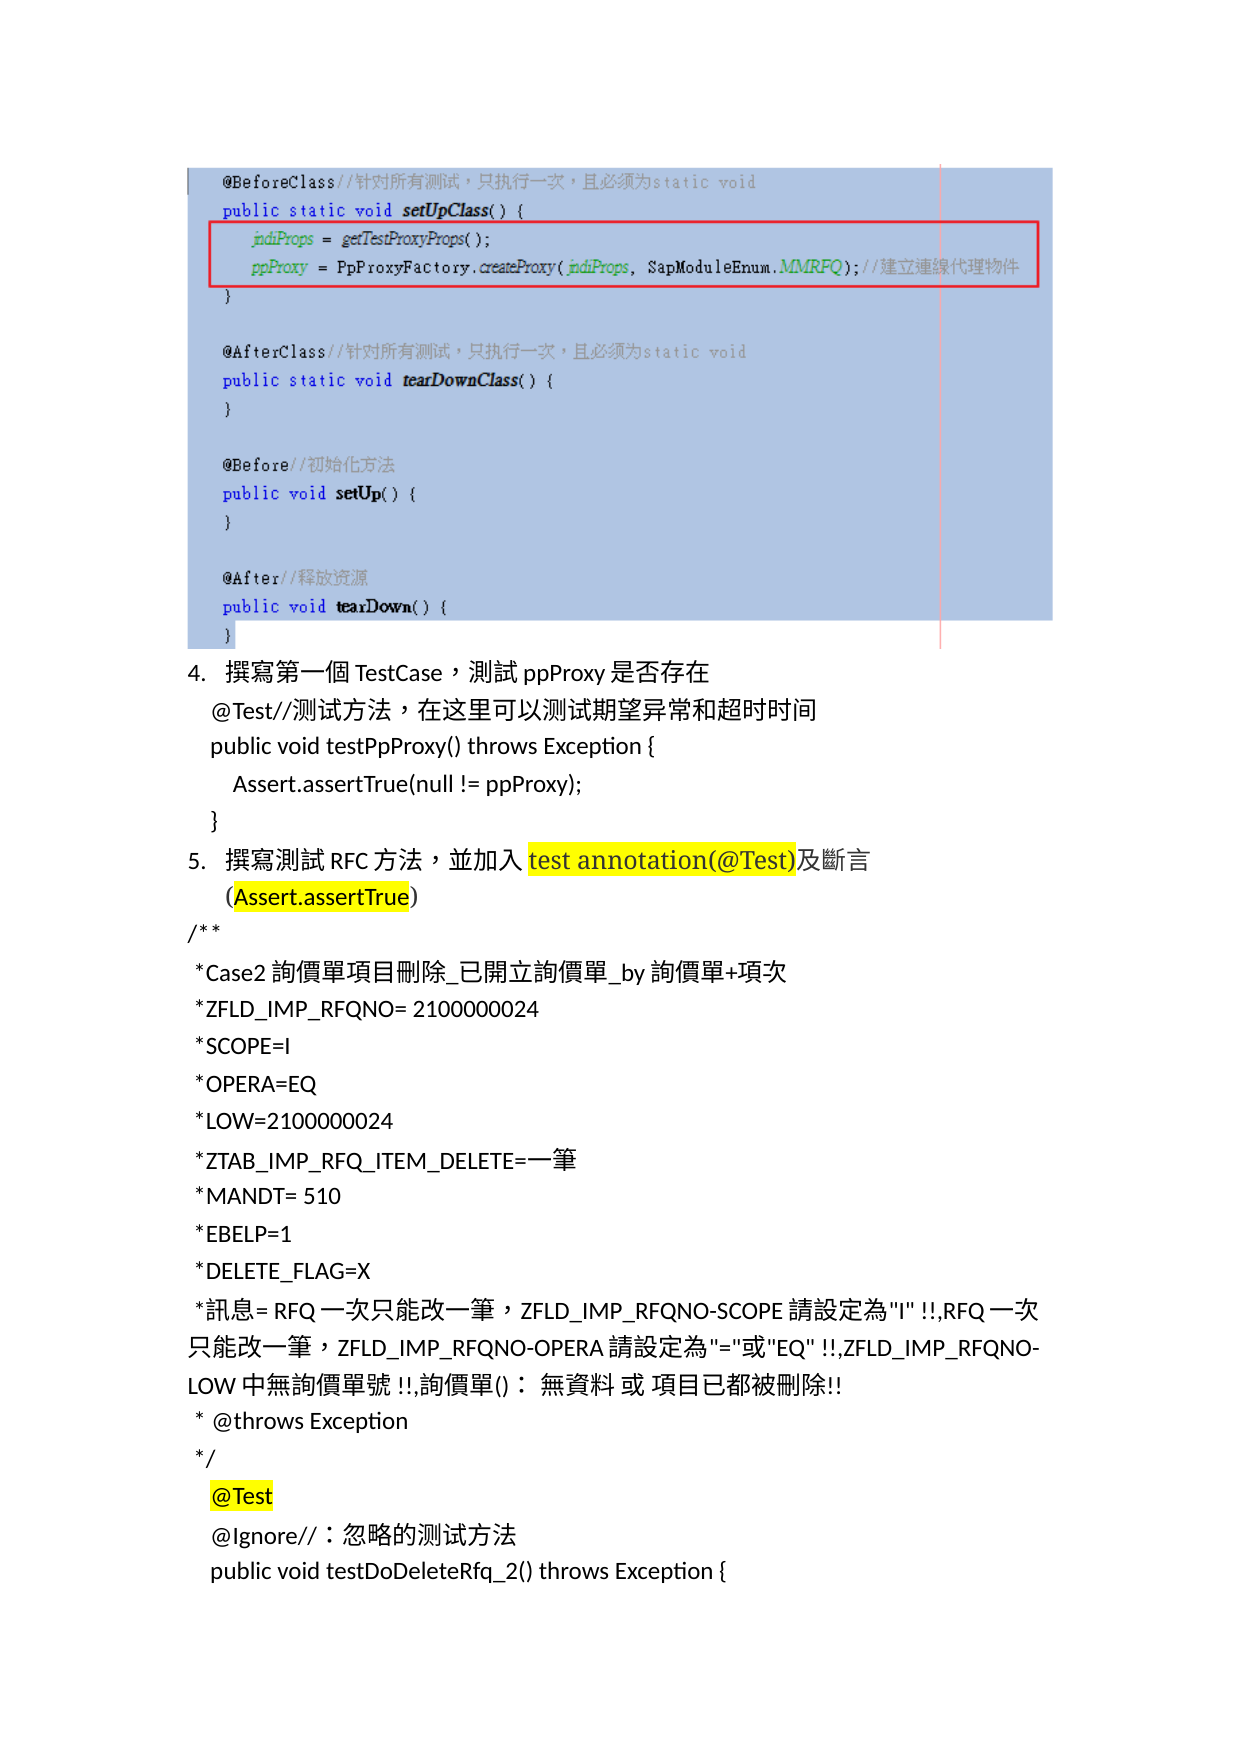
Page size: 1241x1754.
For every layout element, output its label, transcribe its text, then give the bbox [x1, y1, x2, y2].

text * @throws Exception [187, 1402, 1053, 1439]
text *Case2詢價單項目刪除_已開立詢價單_by詢價單+項次 [187, 952, 1053, 989]
picture [187, 164, 1053, 649]
text *LOW=2100000024 [187, 1102, 1053, 1139]
text @Test [187, 1477, 1053, 1514]
list 撰寫測試RFC方法，並加入test annotation(@Test)及斷言(Assert.assertTrue) [187, 839, 1053, 914]
text } [187, 802, 1053, 839]
text *DELETE_FLAG=X [187, 1252, 1053, 1289]
text *ZTAB_IMP_RFQ_ITEM_DELETE=一筆 [187, 1139, 1053, 1177]
text */ [187, 1439, 1053, 1477]
text @Test//测试方法，在这里可以测试期望异常和超时时间 [187, 689, 1053, 727]
text *ZFLD_IMP_RFQNO= 2100000024 [187, 989, 1053, 1027]
text public void testDoDeleteRfq_2() throws Exception { [187, 1552, 1053, 1589]
text *訊息= RFQ一次只能改一筆，ZFLD_IMP_RFQNO-SCOPE請設定為"I" !!,RFQ一次只能改一筆，ZFLD_IMP_RFQNO-OPERA請設定為"="或"EQ" !!,ZFLD_IMP_RFQNO-LOW中無詢價單號 !!,詢價單()： 無資料 或 項目已都被刪除!! [187, 1289, 1053, 1402]
text *OPERA=EQ [187, 1064, 1053, 1102]
text @Ignore//：忽略的测试方法 [187, 1514, 1053, 1552]
text /** [187, 914, 1053, 952]
text public void testPpProxy() throws Exception { [187, 727, 1053, 764]
text *EBELP=1 [187, 1214, 1053, 1252]
text *SCOPE=I [187, 1027, 1053, 1064]
text *MANDT= 510 [187, 1177, 1053, 1214]
text Assert.assertTrue(null != ppProxy); [187, 764, 1053, 802]
list 撰寫第一個TestCase，測試ppProxy是否存在 [187, 652, 1053, 689]
